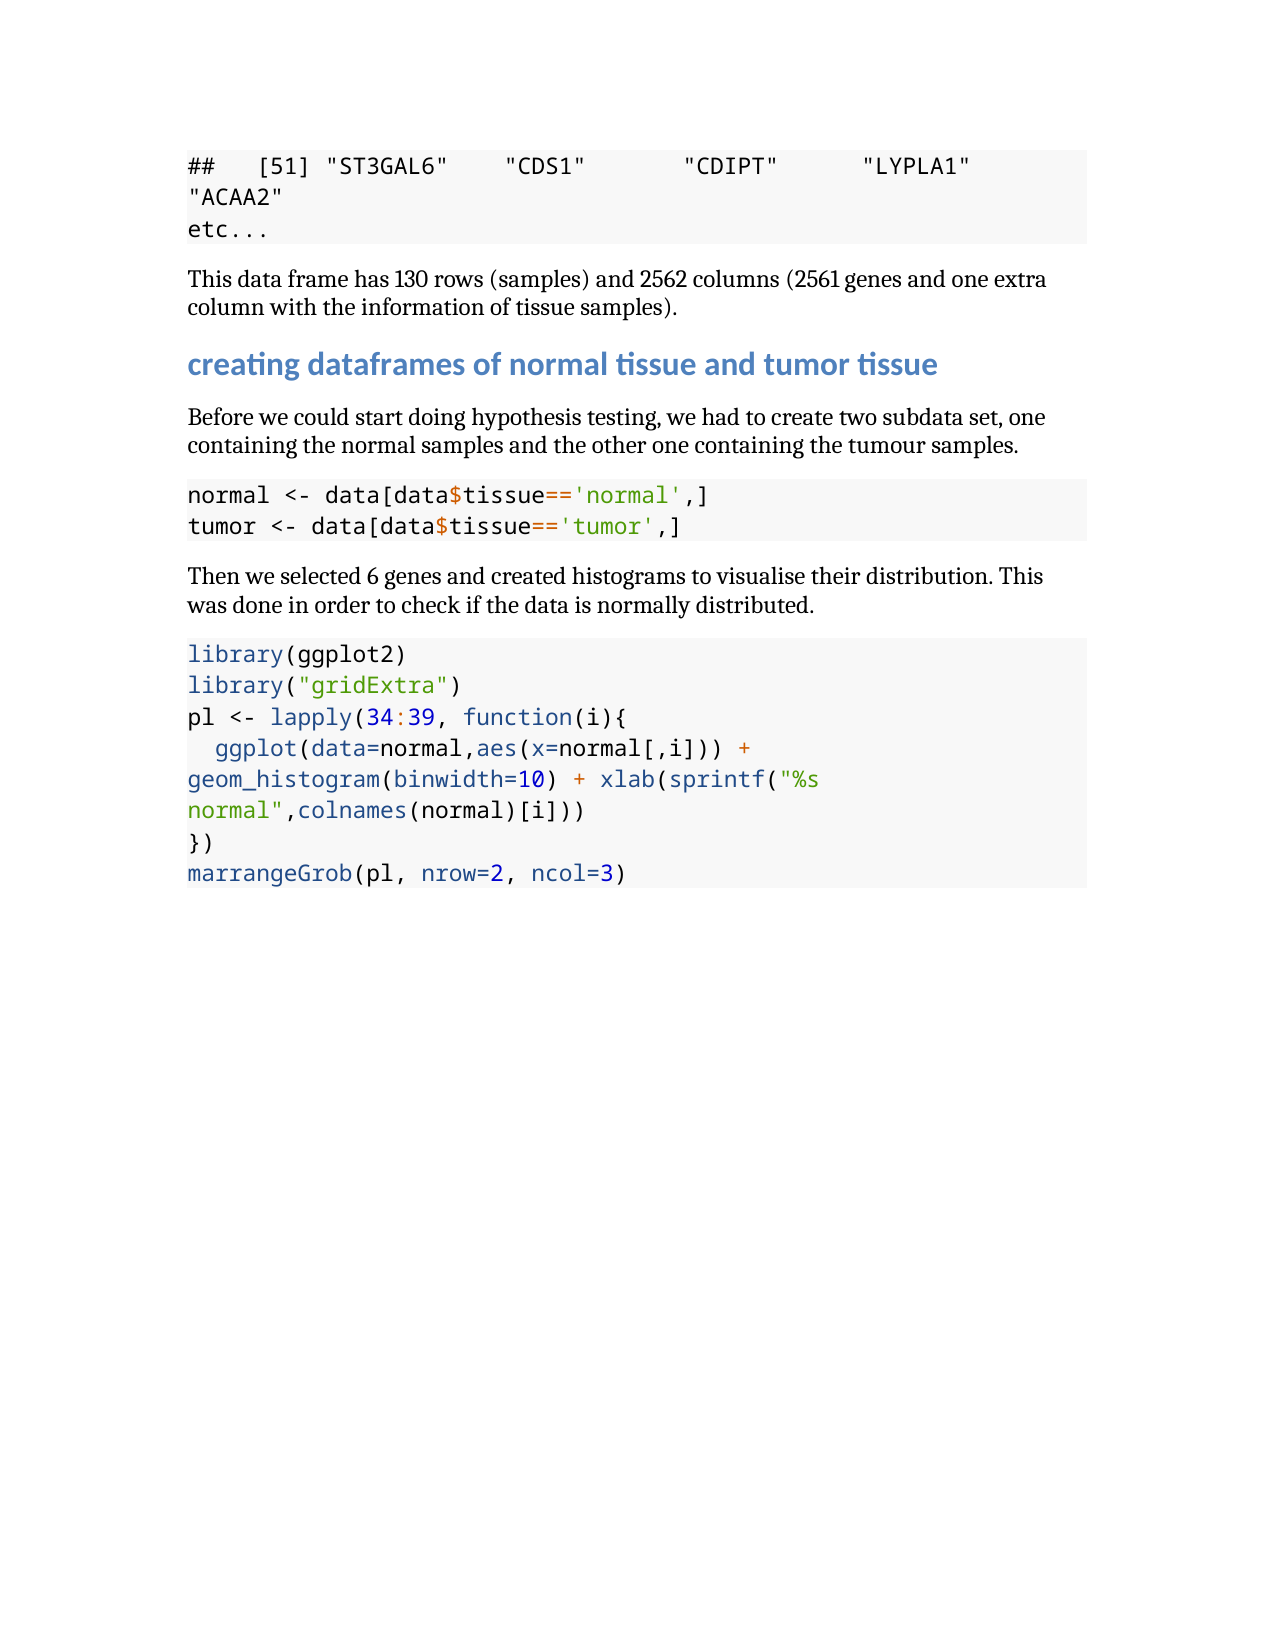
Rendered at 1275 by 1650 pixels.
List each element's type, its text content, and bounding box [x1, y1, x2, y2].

text This data frame has 130 rows (samples) and 2562 columns (2561 genes and one extra column with the information of tissue samples). [187, 264, 1087, 322]
text normal <- data[data$tissue=='normal',] tumor <- data[data$tissue=='tumor',] [682, 479, 1087, 541]
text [187, 150, 1087, 244]
text Before we could start doing hypothesis testing, we had to create two subdata set, one containing the normal samples and the other one containing the tumour samples. [187, 402, 1087, 460]
text Then we selected 6 genes and created histograms to visualise their distribution. This was done in order to check if the data is normally distributed. [187, 562, 1087, 619]
subtitle creating dataframes of normal tissue and tumor tissue [187, 343, 1087, 384]
text library(ggplot2) library("gridExtra") pl <- lapply(34:39, function(i){ ggplot(data=normal,aes(x=normal[,i])) + geom_histogram(binwidth=10) + xlab(sprintf("%s normal",colnames(normal)[i])) }) marrangeGrob(pl, nrow=2, ncol=3) [187, 638, 1087, 888]
